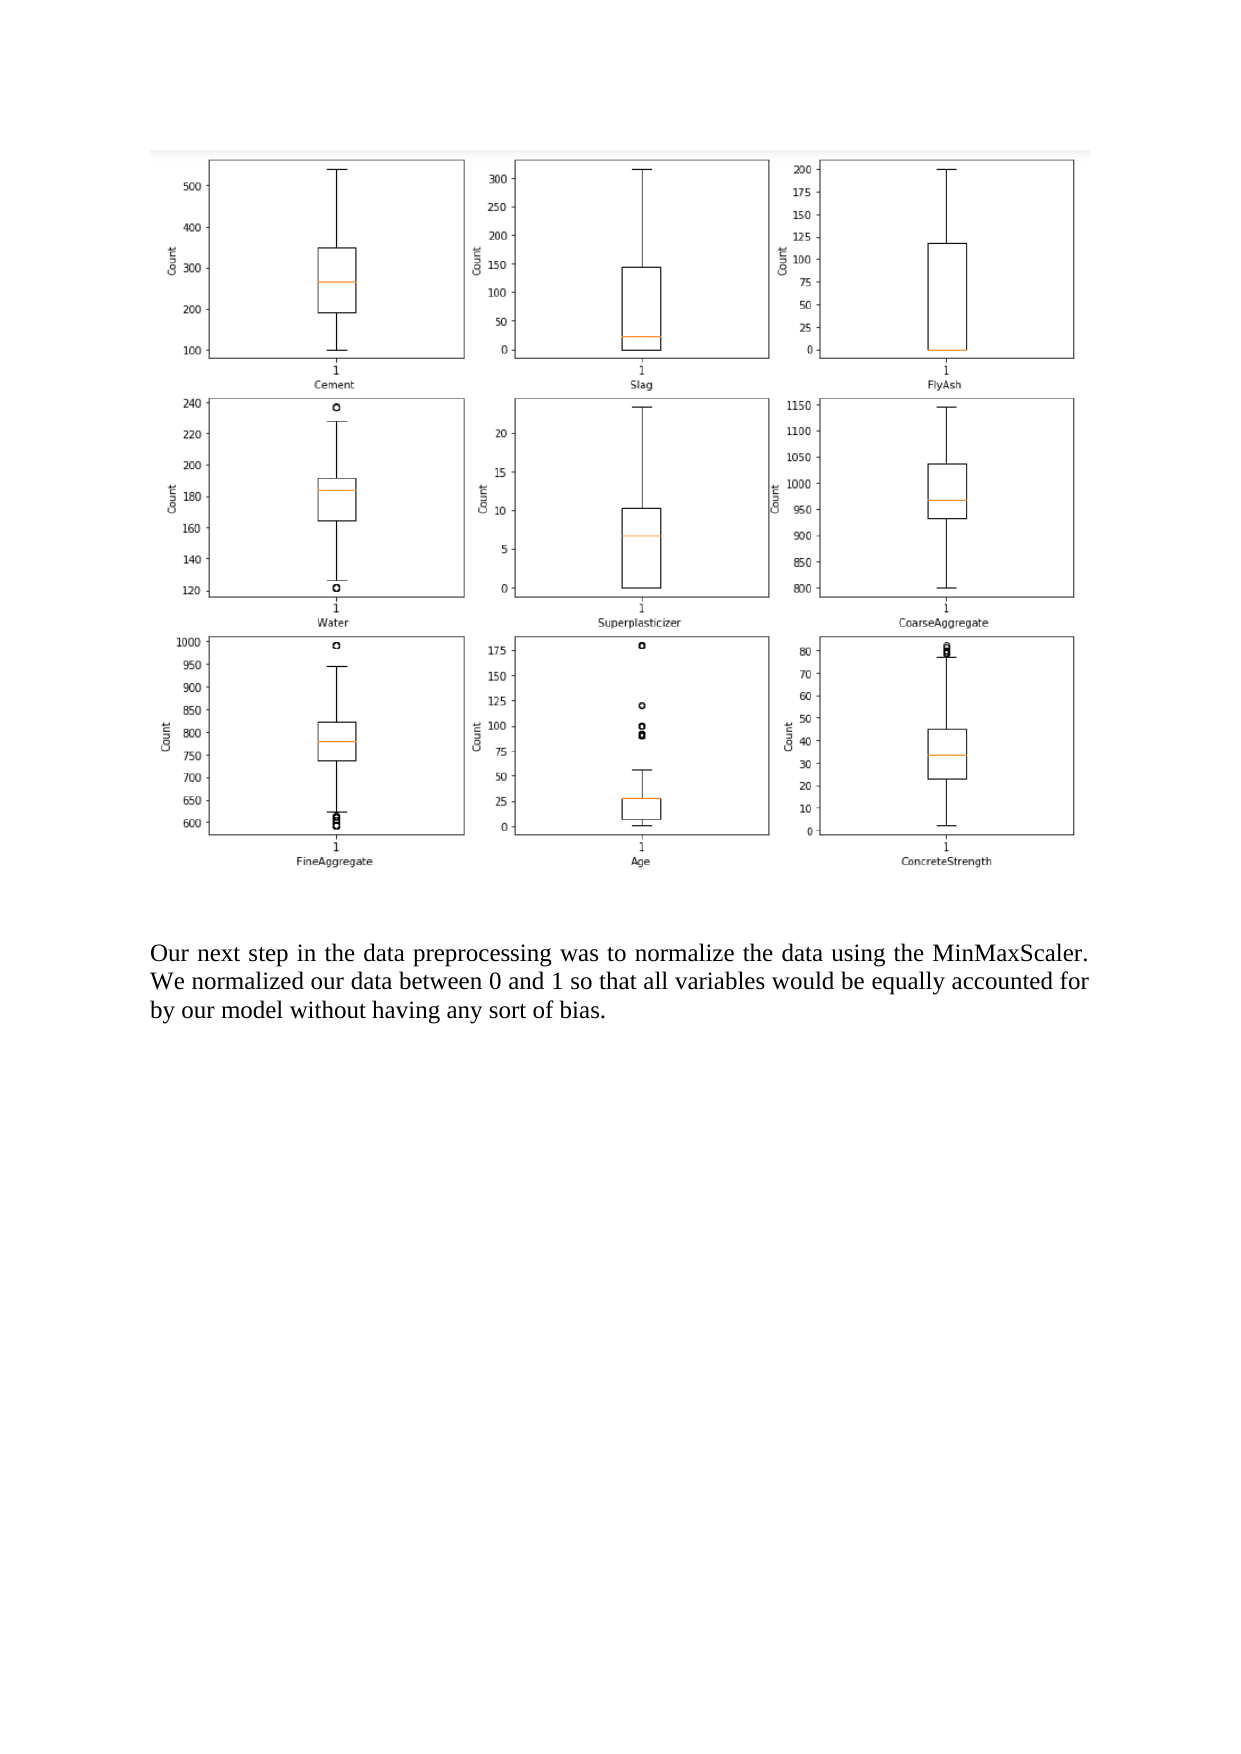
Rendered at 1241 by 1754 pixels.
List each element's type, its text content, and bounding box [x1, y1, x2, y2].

text Our next step in the data preprocessing was to normalize the data using the MinMaxScaler. We normalized our data between 0 and 1 so that all variables would be equally accounted for by our model without having any sort of bias. [150, 938, 1090, 1024]
picture [150, 150, 1091, 876]
